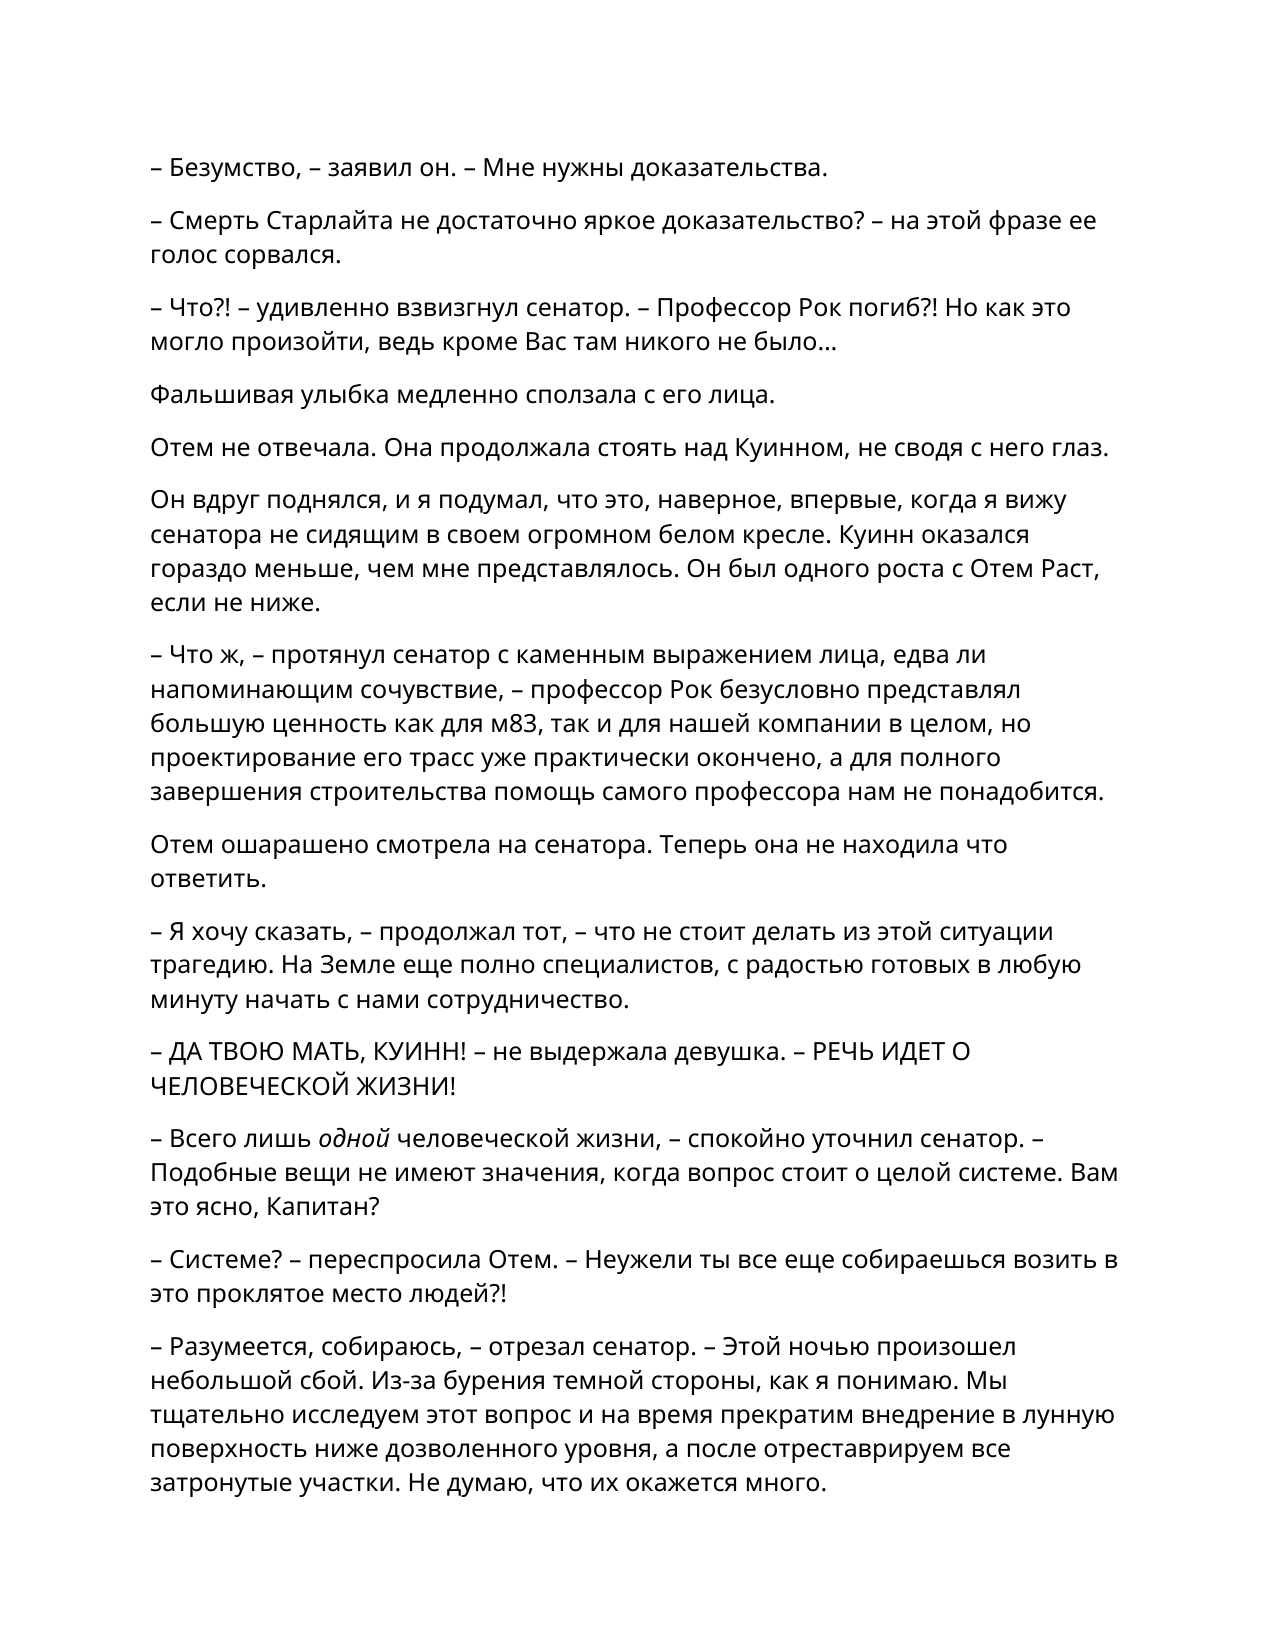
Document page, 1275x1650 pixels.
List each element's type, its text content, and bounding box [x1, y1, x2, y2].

text Фальшивая улыбка медленно сползала с его лица. [150, 377, 1125, 411]
text – Разумеется, собираюсь, – отрезал сенатор. – Этой ночью произошел небольшой сбой. Из-за бурения темной стороны, как я понимаю. Мы тщательно исследуем этот вопрос и на время прекратим внедрение в лунную поверхность ниже дозволенного уровня, а после отреставрируем все затронутые участки. Не думаю, что их окажется много. [150, 1329, 1125, 1499]
text – Системе? – переспросила Отем. – Неужели ты все еще собираешься возить в это проклятое место людей?! [150, 1242, 1125, 1310]
text Он вдруг поднялся, и я подумал, что это, наверное, впервые, когда я вижу сенатора не сидящим в своем огромном белом кресле. Куинн оказался гораздо меньше, чем мне представлялось. Он был одного роста с Отем Раст, если не ниже. [150, 482, 1125, 618]
text – Что?! – удивленно взвизгнул сенатор. – Профессор Рок погиб?! Но как это могло произойти, ведь кроме Вас там никого не было… [150, 290, 1125, 358]
text – Всего лишь одной человеческой жизни, – спокойно уточнил сенатор. – Подобные вещи не имеют значения, когда вопрос стоит о целой системе. Вам это ясно, Капитан? [150, 1121, 1125, 1223]
text Отем ошарашено смотрела на сенатора. Теперь она не находила что ответить. [150, 826, 1125, 894]
text Отем не отвечала. Она продолжала стоять над Куинном, не сводя с него глаз. [150, 429, 1125, 463]
text – Что ж, – протянул сенатор с каменным выражением лица, едва ли напоминающим сочувствие, – профессор Рок безусловно представлял большую ценность как для м83, так и для нашей компании в целом, но проектирование его трасс уже практически окончено, а для полного завершения строительства помощь самого профессора нам не понадобится. [150, 637, 1125, 807]
text – ДА ТВОЮ МАТЬ, КУИНН! – не выдержала девушка. – РЕЧЬ ИДЕТ О ЧЕЛОВЕЧЕСКОЙ ЖИЗНИ! [150, 1034, 1125, 1102]
text – Смерть Старлайта не достаточно яркое доказательство? – на этой фразе ее голос сорвался. [150, 203, 1125, 271]
text – Я хочу сказать, – продолжал тот, – что не стоит делать из этой ситуации трагедию. На Земле еще полно специалистов, с радостью готовых в любую минуту начать с нами сотрудничество. [150, 913, 1125, 1015]
text – Безумство, – заявил он. – Мне нужны доказательства. [150, 150, 1125, 184]
